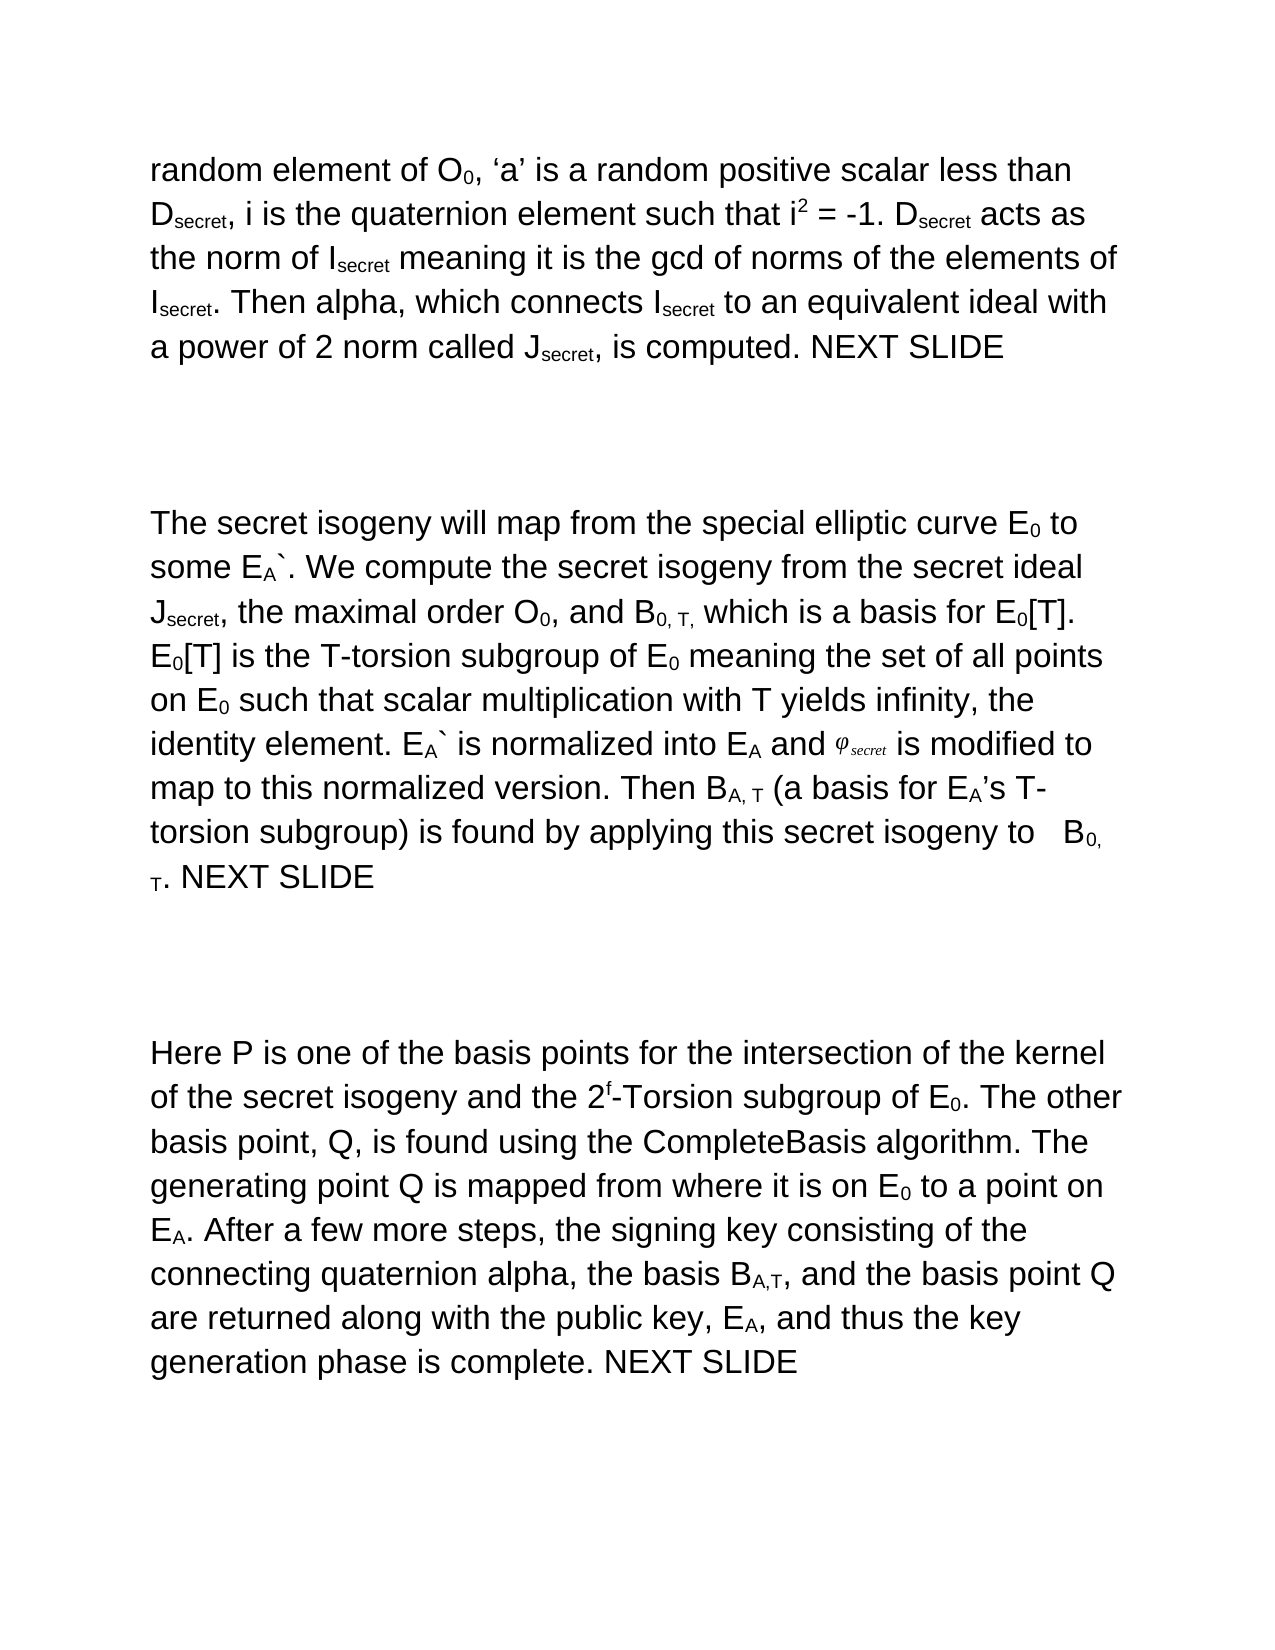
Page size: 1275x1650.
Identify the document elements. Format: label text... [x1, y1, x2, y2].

text The secret isogeny will map from the special elliptic curve E0 to some EA`. We compute the secret isogeny from the secret ideal Jsecret, the maximal order O0, and B0, T, which is a basis for E0[T]. E0[T] is the T-torsion subgroup of E0 meaning the set of all points on E0 such that scalar multiplication with T yields infinity, the identity element. EA` is normalized into EA and is modified to map to this normalized version. Then BA, T (a basis for EA’s T-torsion subgroup) is found by applying this secret isogeny to B0, T. NEXT SLIDE [150, 503, 1125, 895]
text Here P is one of the basis points for the intersection of the kernel of the secret isogeny and the 2f-Torsion subgroup of E0. The other basis point, Q, is found using the CompleteBasis algorithm. The generating point Q is mapped from where it is on E0 to a point on EA. After a few more steps, the signing key consisting of the connecting quaternion alpha, the basis BA,T, and the basis point Q are returned along with the public key, EA, and thus the key generation phase is complete. NEXT SLIDE [150, 1033, 1125, 1381]
